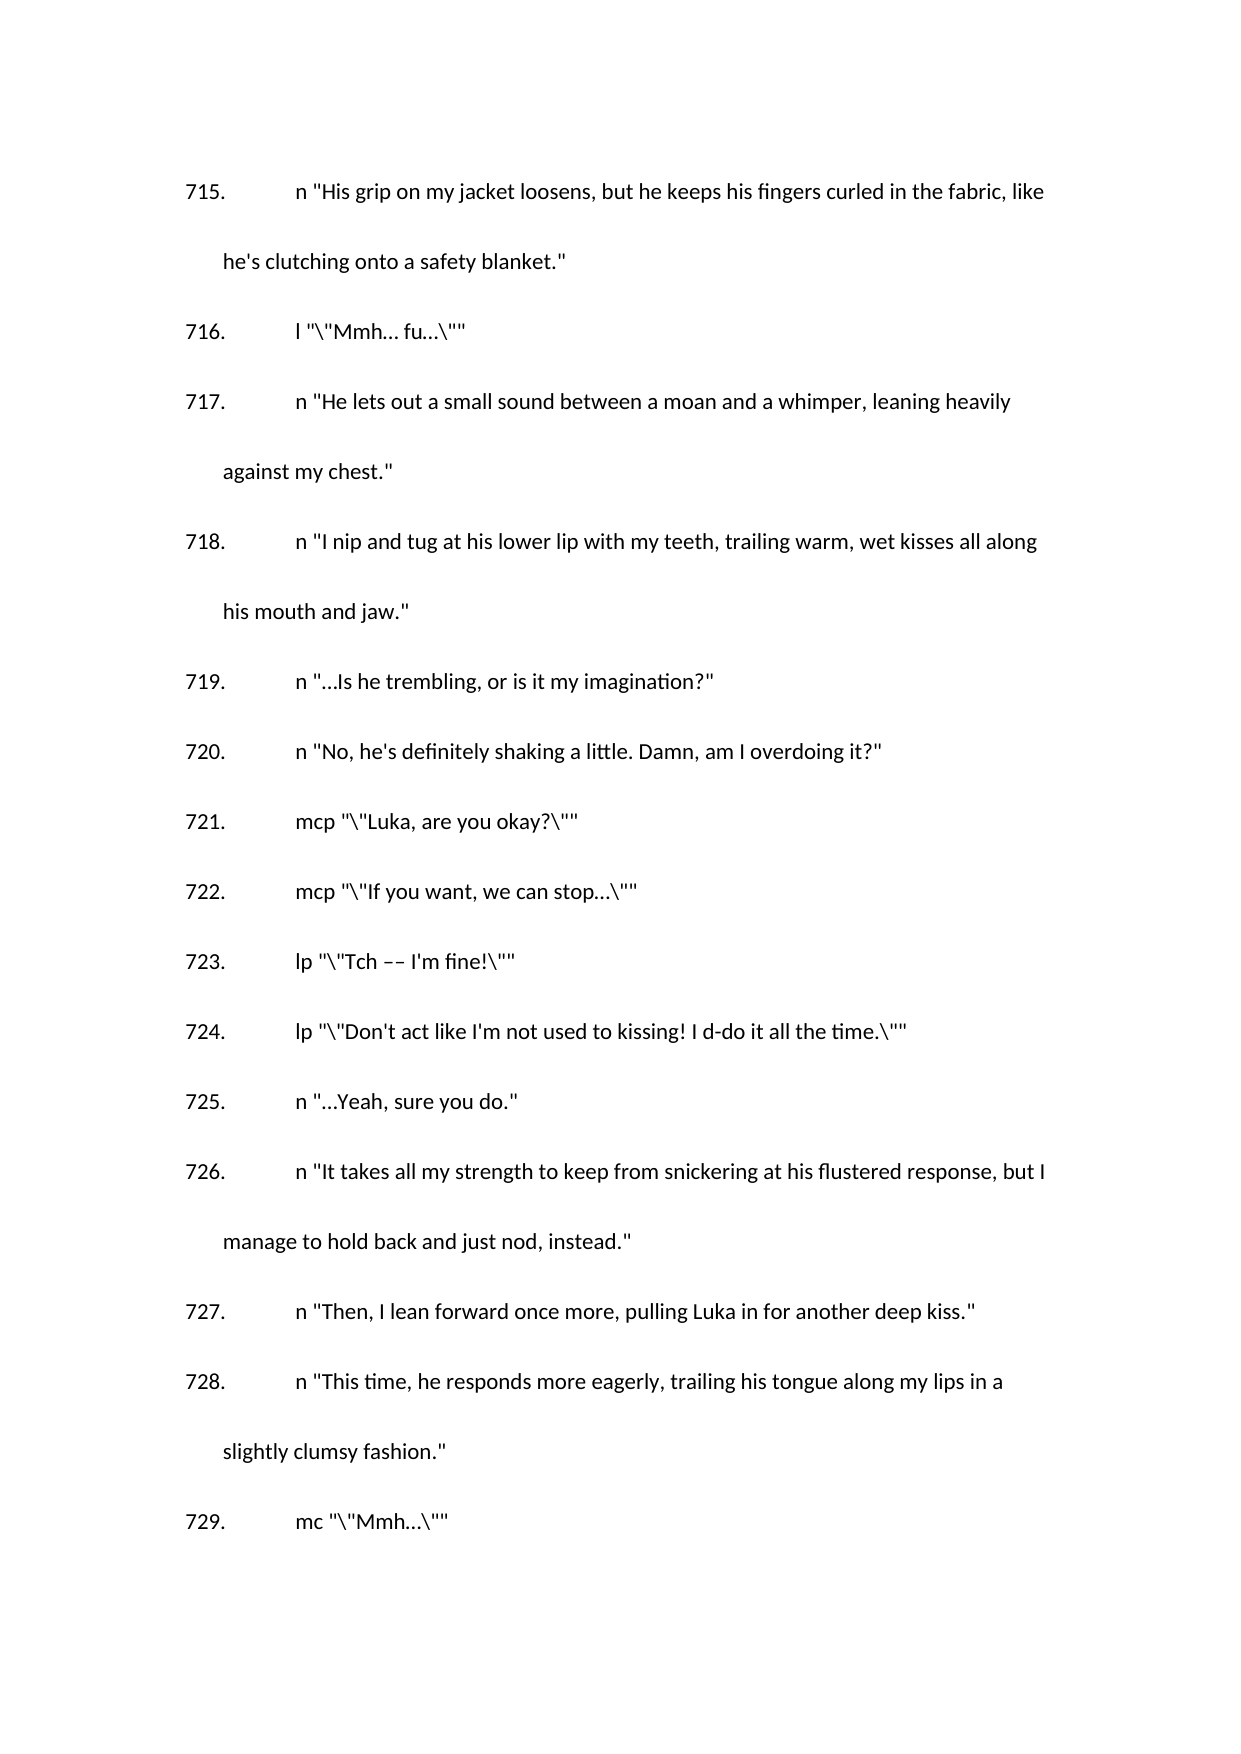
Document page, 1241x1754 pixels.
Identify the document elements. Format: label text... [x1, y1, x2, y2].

list n "This time, he responds more eagerly, trailing his tongue along my lips in a slightly clumsy fashion." [185, 1367, 1063, 1465]
list n "His grip on my jacket loosens, but he keeps his fingers curled in the fabric, like he's clutching onto a safety blanket." [185, 177, 1063, 275]
list mcp "\"If you want, we can stop…\"" [185, 877, 1063, 905]
list mc "\"Mmh…\"" [185, 1507, 1063, 1535]
list n "It takes all my strength to keep from snickering at his flustered response, but I manage to hold back and just nod, instead." [185, 1157, 1063, 1255]
list lp "\"Don't act like I'm not used to kissing! I d-do it all the time.\"" [185, 1017, 1063, 1045]
list n "…Yeah, sure you do." [185, 1087, 1063, 1115]
list n "…Is he trembling, or is it my imagination?" [185, 667, 1063, 695]
list n "He lets out a small sound between a moan and a whimper, leaning heavily against my chest." [185, 387, 1063, 485]
list mcp "\"Luka, are you okay?\"" [185, 807, 1063, 835]
list n "No, he's definitely shaking a little. Damn, am I overdoing it?" [185, 737, 1063, 765]
list n "I nip and tug at his lower lip with my teeth, trailing warm, wet kisses all along his mouth and jaw." [185, 527, 1063, 625]
list lp "\"Tch –– I'm fine!\"" [185, 947, 1063, 975]
list n "Then, I lean forward once more, pulling Luka in for another deep kiss." [185, 1297, 1063, 1325]
list l "\"Mmh… fu…\"" [185, 317, 1063, 345]
